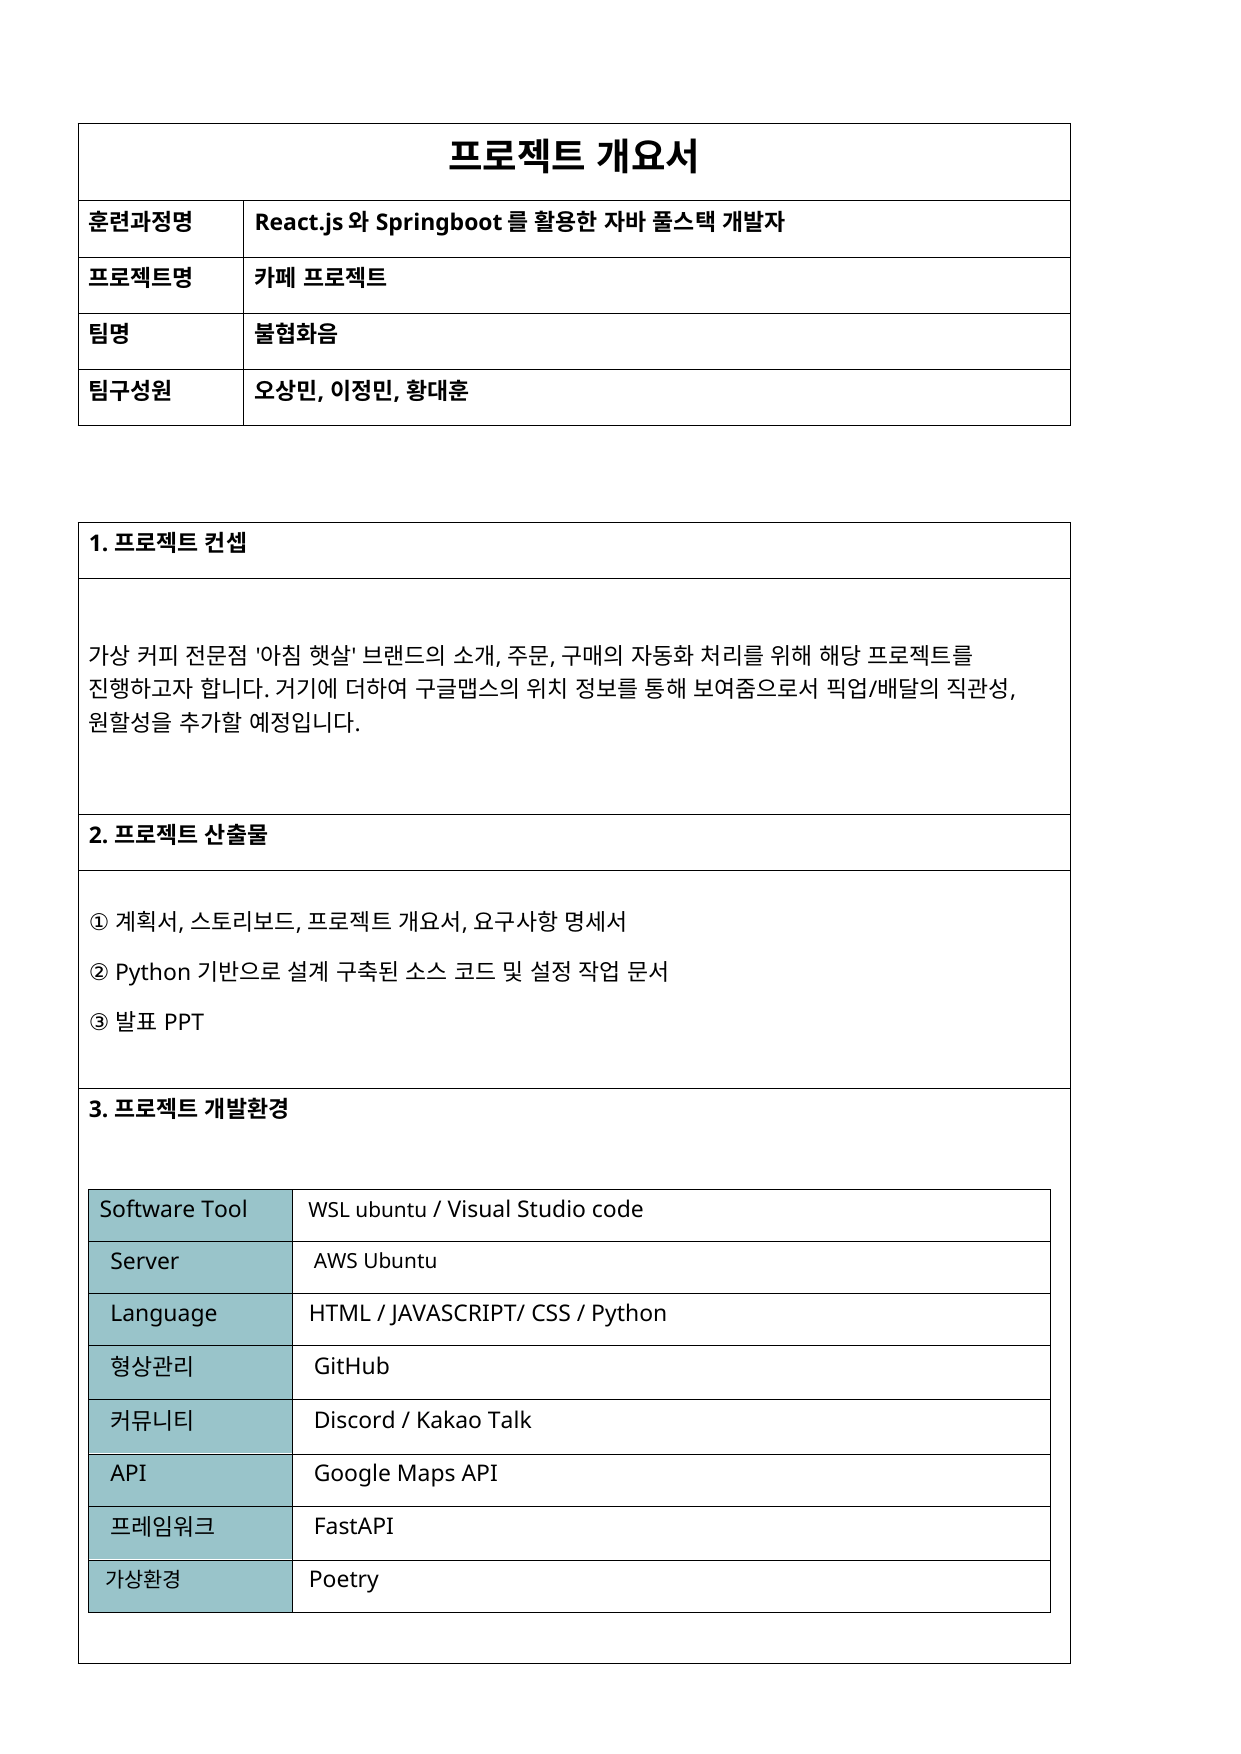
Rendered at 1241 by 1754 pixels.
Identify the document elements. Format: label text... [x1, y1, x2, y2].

table_cell ① 계획서, 스토리보드, 프로젝트 개요서, 요구사항 명세서 ② Python 기반으로 설계 구축된 소스 코드 및 설정 작업 문서 ③ 발표 PPT [79, 871, 1070, 1088]
table_cell 2. 프로젝트 산출물 [79, 815, 1070, 870]
table_cell 팀명 [79, 314, 243, 369]
table_cell 카페 프로젝트 [244, 258, 1070, 313]
table_header 프로젝트 컨셉 [79, 523, 1070, 578]
table_cell 훈련과정명 [79, 201, 243, 257]
table_cell 프로젝트명 [79, 258, 243, 313]
table_cell 오상민, 이정민, 황대훈 [244, 370, 1070, 425]
table_cell React.js와 Springboot를 활용한 자바 풀스택 개발자 [244, 201, 1070, 257]
table_cell 불협화음 [244, 314, 1070, 369]
table_header 프로젝트 개요서 [79, 124, 1070, 200]
table_cell 3. 프로젝트 개발환경 [79, 1089, 1070, 1663]
table_cell 가상 커피 전문점 '아침 햇살' 브랜드의 소개, 주문, 구매의 자동화 처리를 위해 해당 프로젝트를 진행하고자 합니다. 거기에 더하여 구글맵스의 위치 정보를 통해 보여줌으로서 픽업/배달의 직관성, 원할성을 추가할 예정입니다. [79, 579, 1070, 813]
table_cell 팀구성원 [79, 370, 243, 425]
